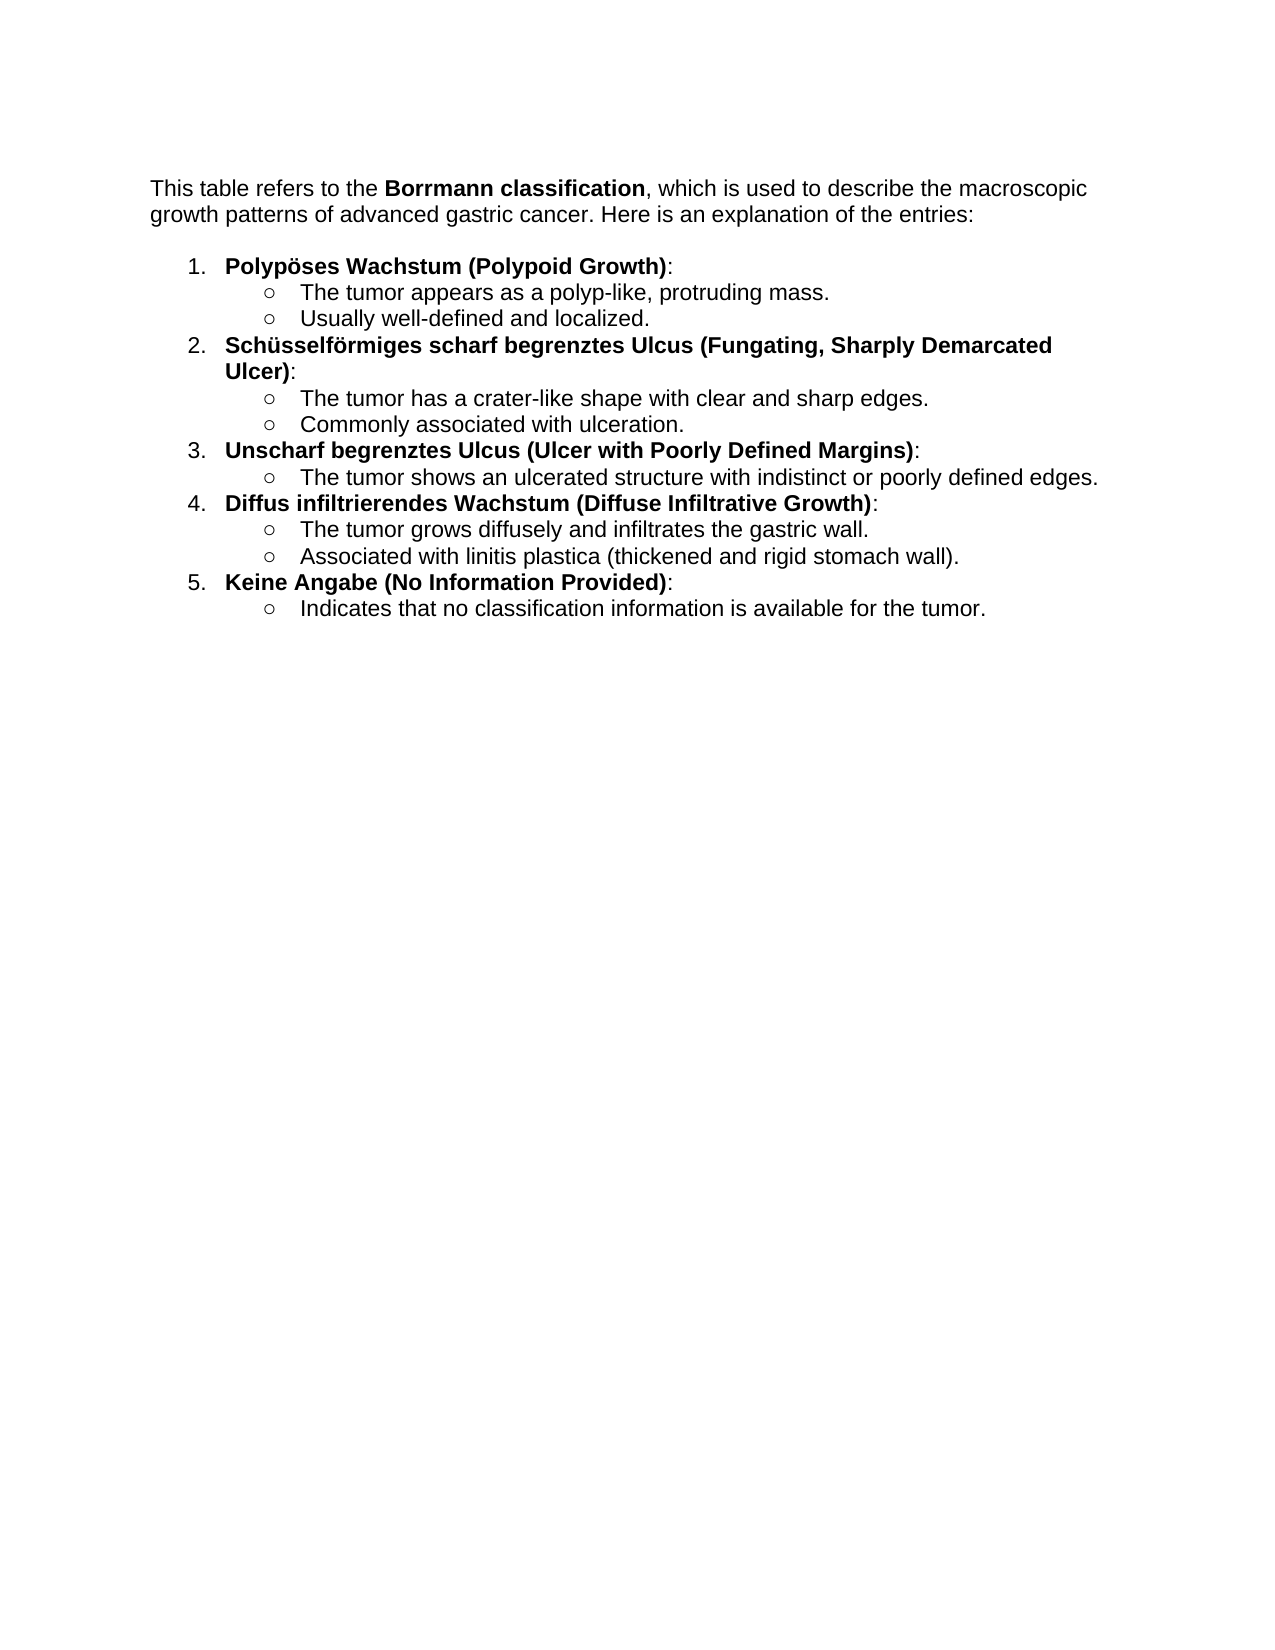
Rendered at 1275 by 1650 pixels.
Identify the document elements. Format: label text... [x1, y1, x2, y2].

list Associated with linitis plastica (thickened and rigid stomach wall). [262, 543, 1125, 569]
list Commonly associated with ulceration. [262, 411, 1125, 437]
list Diffus infiltrierendes Wachstum (Diffuse Infiltrative Growth): [187, 490, 1125, 516]
list Unscharf begrenztes Ulcus (Ulcer with Poorly Defined Margins): [187, 437, 1125, 463]
list The tumor grows diffusely and infiltrates the gastric wall. [262, 516, 1125, 543]
list Polypöses Wachstum (Polypoid Growth): [187, 253, 1125, 279]
list Usually well-defined and localized. [262, 305, 1125, 332]
list The tumor has a crater-like shape with clear and sharp edges. [262, 384, 1125, 411]
list Schüsselförmiges scharf begrenztes Ulcus (Fungating, Sharply Demarcated Ulcer): [187, 332, 1125, 384]
list The tumor appears as a polyp-like, protruding mass. [262, 279, 1125, 305]
list The tumor shows an ulcerated structure with indistinct or poorly defined edges. [262, 463, 1125, 490]
list Indicates that no classification information is available for the tumor. [262, 595, 1125, 622]
text This table refers to the Borrmann classification, which is used to describe the macroscopic growth patterns of advanced gastric cancer. Here is an explanation of the entries: [150, 175, 1125, 228]
list Keine Angabe (No Information Provided): [187, 569, 1125, 595]
